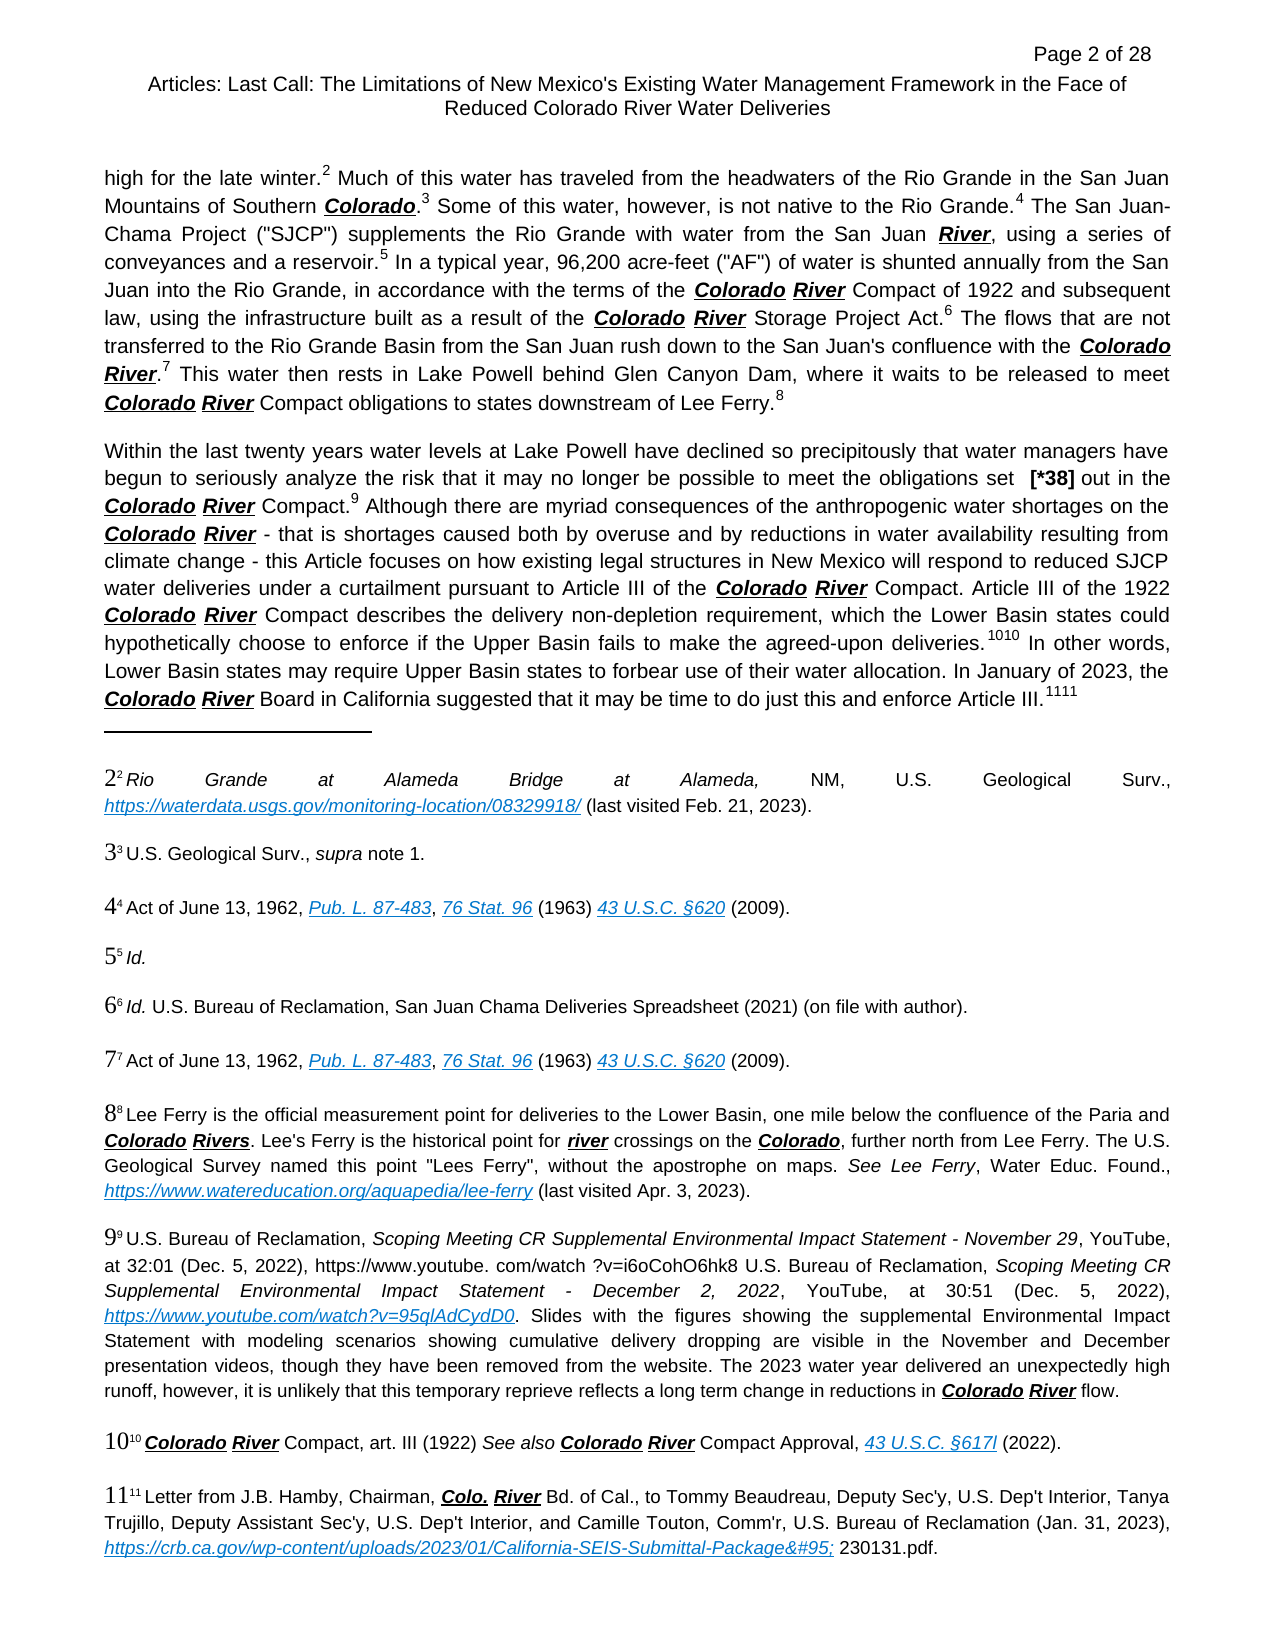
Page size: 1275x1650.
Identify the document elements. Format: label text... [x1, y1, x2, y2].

text Within the last twenty years water levels at Lake Powell have declined so precipitously that water managers have begun to seriously analyze the risk that it may no longer be possible to meet the obligations set [*38] out in the Colorado River Compact.9 Although there are myriad consequences of the anthropogenic water shortages on the Colorado River - that is shortages caused both by overuse and by reductions in water availability resulting from climate change - this Article focuses on how existing legal structures in New Mexico will respond to reduced SJCP water deliveries under a curtailment pursuant to Article III of the Colorado River Compact. Article III of the 1922 Colorado River Compact describes the delivery non-depletion requirement, which the Lower Basin states could hypothetically choose to enforce if the Upper Basin fails to make the agreed-upon deliveries.10 In other words, Lower Basin states may require Upper Basin states to forbear use of their water allocation. In January of 2023, the Colorado River Board in California suggested that it may be time to do just this and enforce Article III.11 [104, 436, 1171, 712]
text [104, 161, 1171, 415]
